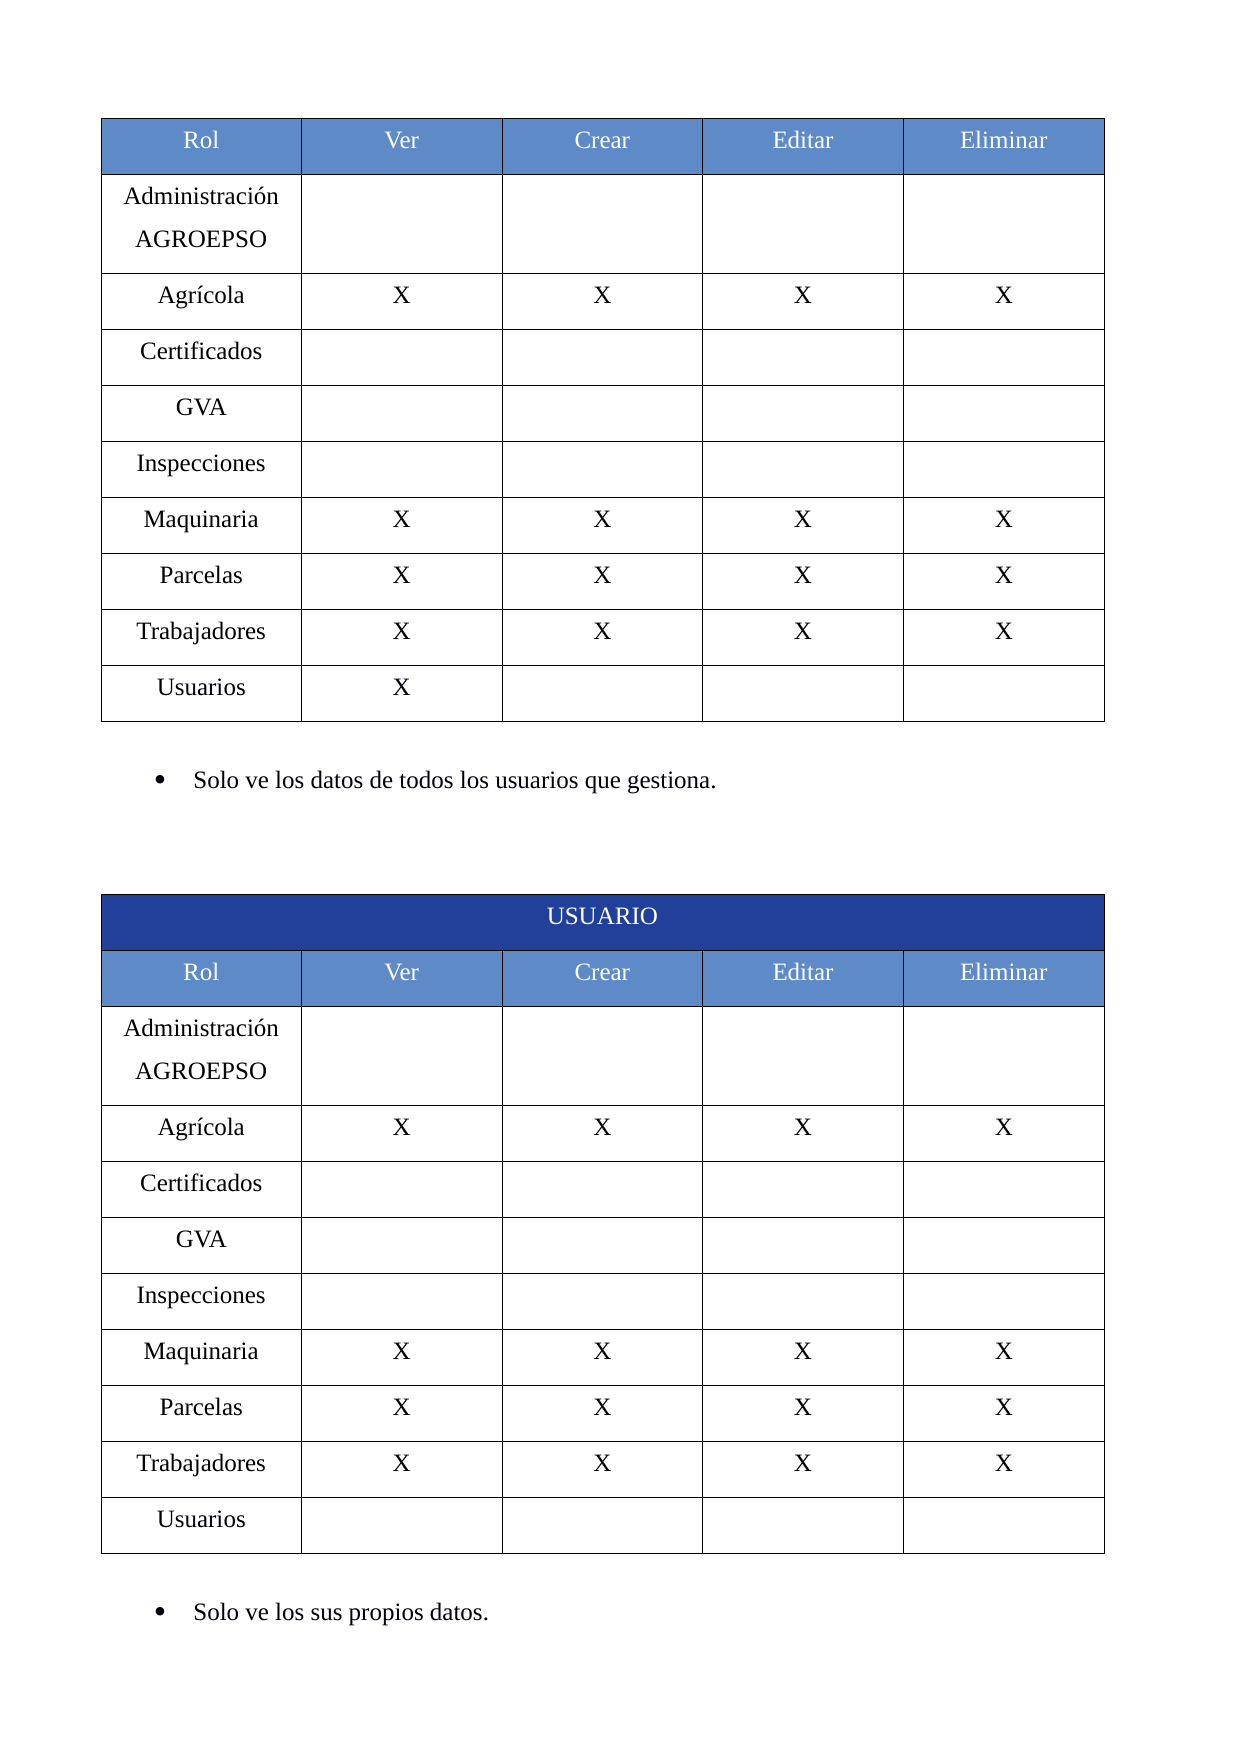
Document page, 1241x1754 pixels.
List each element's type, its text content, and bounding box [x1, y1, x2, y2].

table_cell [703, 442, 903, 497]
table_cell [703, 1498, 903, 1553]
table_cell X [703, 1106, 903, 1161]
table_cell [904, 175, 1104, 273]
table_cell X [703, 274, 903, 329]
table_cell [703, 1274, 903, 1329]
table_cell [904, 1162, 1104, 1217]
table_cell Usuarios [102, 1498, 301, 1553]
table_cell Administración AGROEPSO [102, 175, 301, 273]
table_cell Agrícola [102, 274, 301, 329]
table_cell X [703, 1442, 903, 1497]
table_cell [302, 330, 502, 385]
table_cell [302, 175, 502, 273]
table_cell Usuarios [102, 666, 301, 721]
table_header USUARIO [102, 895, 1104, 950]
table_cell [503, 386, 702, 441]
table_cell Ver [302, 951, 502, 1006]
table_cell [703, 386, 903, 441]
table_cell X [503, 274, 702, 329]
table_cell X [904, 274, 1104, 329]
table_cell X [904, 554, 1104, 609]
table_cell [703, 1007, 903, 1105]
table_cell X [503, 1330, 702, 1385]
table_cell [503, 330, 702, 385]
table_cell [302, 386, 502, 441]
table_cell GVA [102, 386, 301, 441]
table_cell Eliminar [904, 951, 1104, 1006]
table_cell Editar [703, 951, 903, 1006]
table_cell X [904, 1106, 1104, 1161]
table_cell Inspecciones [102, 442, 301, 497]
table_cell Rol [102, 951, 301, 1006]
table_cell [904, 666, 1104, 721]
table_cell [904, 1498, 1104, 1553]
table_cell Crear [503, 951, 702, 1006]
table_cell X [904, 1330, 1104, 1385]
table_cell Maquinaria [102, 1330, 301, 1385]
table_cell X [703, 610, 903, 665]
table_cell [503, 1218, 702, 1273]
table_cell X [302, 1386, 502, 1441]
table_cell [904, 1274, 1104, 1329]
table_cell [904, 1218, 1104, 1273]
table_cell X [503, 498, 702, 553]
table_cell GVA [102, 1218, 301, 1273]
table_cell X [302, 274, 502, 329]
table_cell [302, 1498, 502, 1553]
table_cell [302, 442, 502, 497]
table_cell Inspecciones [102, 1274, 301, 1329]
list Solo ve los sus propios datos. [156, 1597, 1122, 1626]
table_cell X [302, 666, 502, 721]
table_cell Crear [503, 119, 702, 174]
table_cell [503, 442, 702, 497]
table_cell [503, 1498, 702, 1553]
table_cell X [302, 610, 502, 665]
table_cell X [904, 498, 1104, 553]
table_cell X [703, 554, 903, 609]
table_cell [302, 1162, 502, 1217]
table_cell Agrícola [102, 1106, 301, 1161]
table_cell Editar [703, 119, 903, 174]
table_cell X [904, 1386, 1104, 1441]
table_cell [703, 330, 903, 385]
table_cell [703, 1218, 903, 1273]
table_cell X [904, 1442, 1104, 1497]
table_cell X [703, 1386, 903, 1441]
table_cell [904, 1007, 1104, 1105]
table_cell X [503, 1442, 702, 1497]
table_cell [302, 1274, 502, 1329]
table_cell Maquinaria [102, 498, 301, 553]
table_cell X [503, 1106, 702, 1161]
table_cell X [302, 498, 502, 553]
table_cell Certificados [102, 1162, 301, 1217]
table_cell [703, 175, 903, 273]
table_cell [703, 1162, 903, 1217]
table_cell [904, 386, 1104, 441]
table_cell X [703, 1330, 903, 1385]
table_cell Parcelas [102, 1386, 301, 1441]
table_cell [904, 442, 1104, 497]
table_cell [503, 1162, 702, 1217]
table_cell Rol [102, 119, 301, 174]
table_cell X [302, 1106, 502, 1161]
table_cell [503, 1274, 702, 1329]
table_cell X [904, 610, 1104, 665]
list Solo ve los datos de todos los usuarios que gestiona. [156, 765, 1122, 793]
table_cell Administración AGROEPSO [102, 1007, 301, 1105]
table_cell X [703, 498, 903, 553]
table_cell Trabajadores [102, 610, 301, 665]
table_cell Trabajadores [102, 1442, 301, 1497]
table_cell X [302, 1330, 502, 1385]
table_cell Eliminar [904, 119, 1104, 174]
table_cell [904, 330, 1104, 385]
table_cell X [503, 610, 702, 665]
table_cell [302, 1007, 502, 1105]
table_cell X [302, 554, 502, 609]
table_cell X [503, 554, 702, 609]
table_cell Parcelas [102, 554, 301, 609]
table_cell [302, 1218, 502, 1273]
table_cell [703, 666, 903, 721]
table_cell X [302, 1442, 502, 1497]
table_cell [503, 666, 702, 721]
table_cell [503, 175, 702, 273]
table_cell Certificados [102, 330, 301, 385]
table_cell [503, 1007, 702, 1105]
table_cell Ver [302, 119, 502, 174]
table_cell X [503, 1386, 702, 1441]
